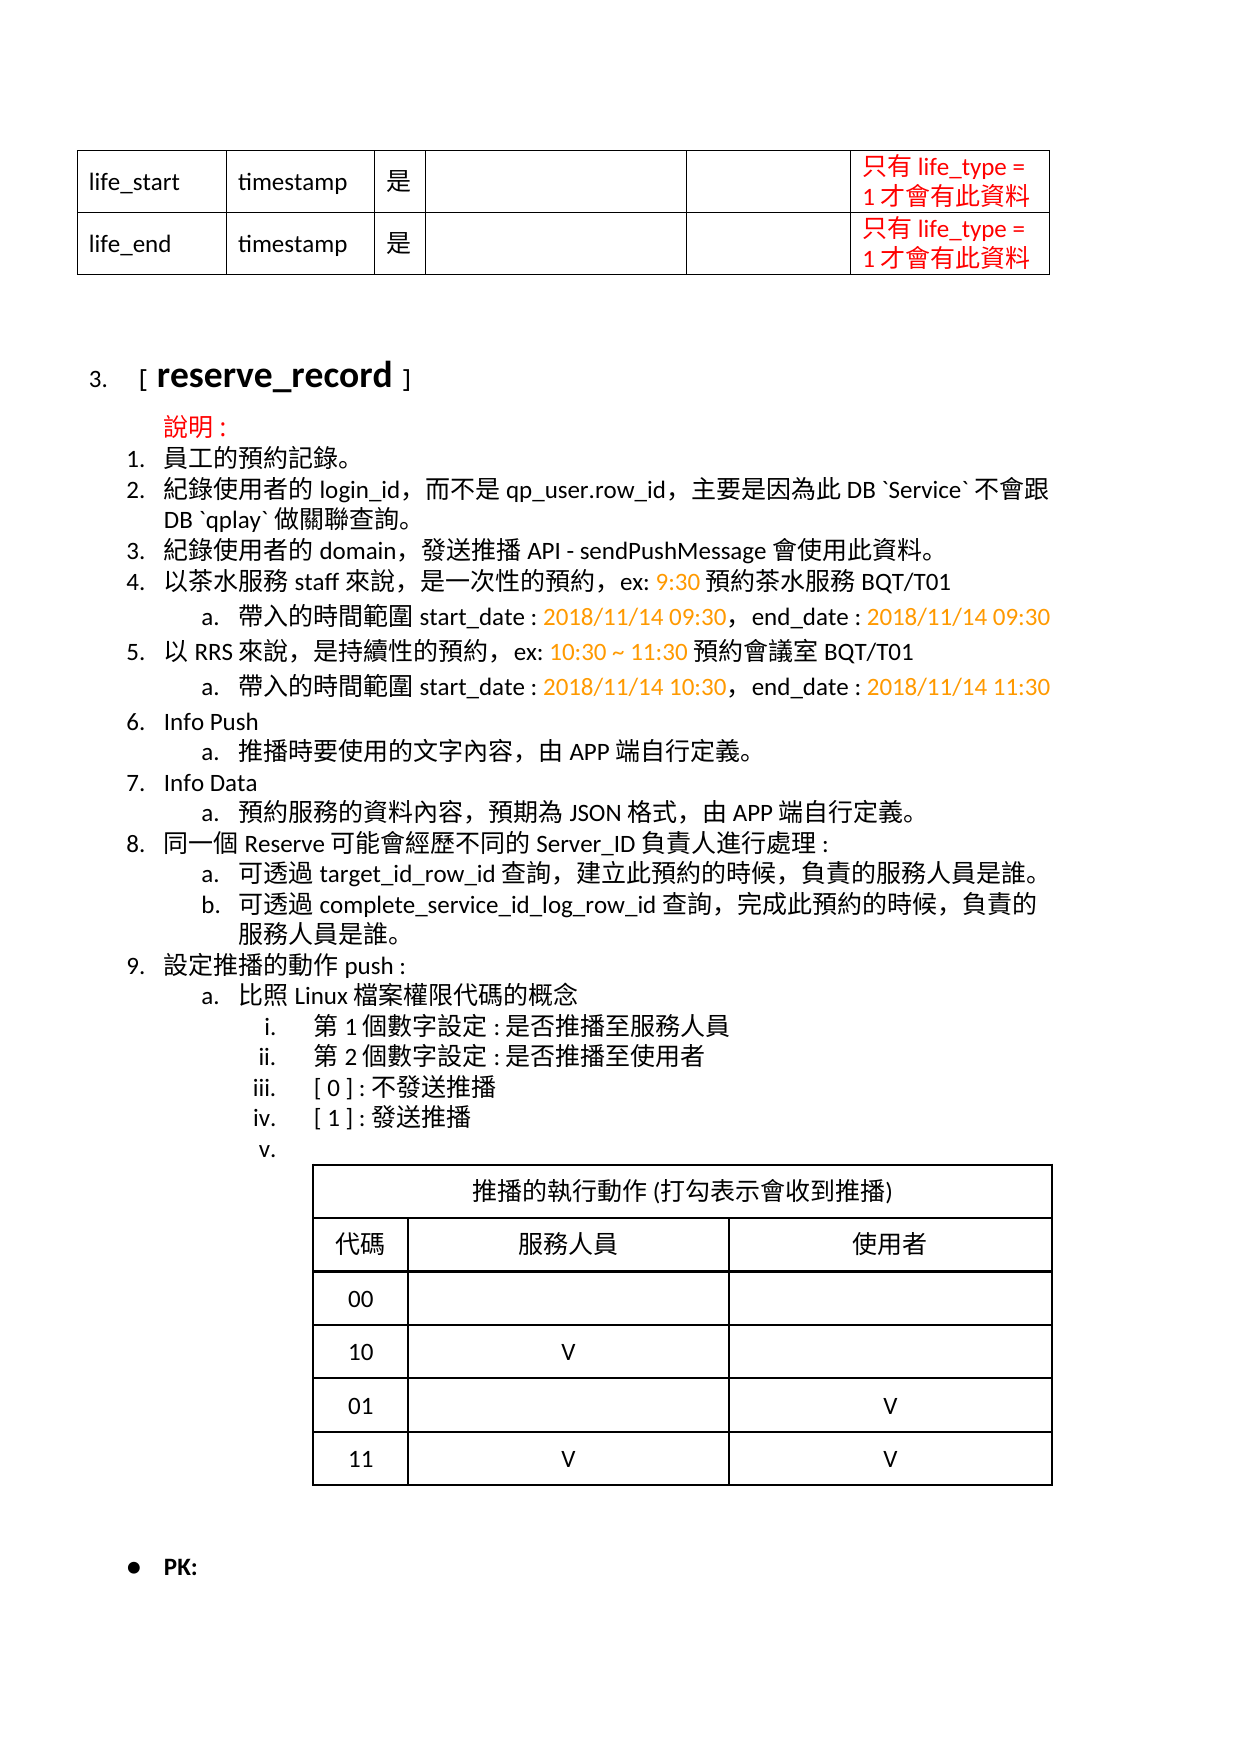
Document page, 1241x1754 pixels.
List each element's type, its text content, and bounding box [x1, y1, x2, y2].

table_cell V [730, 1379, 1051, 1431]
table_cell 只有 life_type = 1 才會有此資料 [851, 151, 1049, 212]
table_cell V [409, 1433, 728, 1484]
table_cell 00 [314, 1273, 407, 1324]
list 設定推播的動作 push : [126, 950, 1053, 980]
list Info Push [126, 706, 1053, 736]
table_cell [730, 1326, 1051, 1377]
list 紀錄使用者的 login_id，而不是 qp_user.row_id，主要是因為此 DB `Service` 不會跟 DB `qplay` 做關聯查詢。 [126, 474, 1053, 535]
table_cell [687, 213, 850, 274]
list 以茶水服務 staff 來說，是一次性的預約，ex: 9:30 預約茶水服務 BQT/T01 [126, 566, 1053, 596]
list 員工的預約記錄。 [126, 444, 1053, 474]
list 推播時要使用的文字內容，由 APP 端自行定義。 [201, 736, 1053, 767]
list 紀錄使用者的 domain，發送推播 API - sendPushMessage 會使用此資料。 [126, 535, 1053, 566]
table_cell [409, 1379, 728, 1431]
table_cell 11 [314, 1433, 407, 1484]
table_cell 是 [375, 151, 425, 212]
list 同一個 Reserve 可能會經歷不同的 Server_ID 負責人進行處理 : [126, 828, 1053, 858]
table_cell [426, 213, 686, 274]
list 以 RRS 來說，是持續性的預約，ex: 10:30 ~ 11:30 預約會議室 BQT/T01 [126, 636, 1053, 666]
text 說明 : [164, 407, 1053, 444]
table_cell 是 [375, 213, 425, 274]
table_cell 只有 life_type = 1 才會有此資料 [851, 213, 1049, 274]
table_cell 使用者 [730, 1219, 1051, 1270]
list 比照 Linux 檔案權限代碼的概念 [201, 980, 1053, 1011]
list 帶入的時間範圍 start_date : 2018/11/14 10:30，end_date : 2018/11/14 11:30 [201, 671, 1053, 701]
table_cell [687, 151, 850, 212]
list 第 1 個數字設定 : 是否推播至服務人員 [276, 1011, 1053, 1041]
list PK: [126, 1551, 1053, 1581]
table_cell [409, 1273, 728, 1324]
table_header 推播的執行動作 (打勾表示會收到推播) [314, 1166, 1051, 1217]
subtitle [ reserve_record ] [89, 351, 1053, 397]
table_cell life_start [78, 151, 226, 212]
table_cell life_end [78, 213, 226, 274]
table_cell timestamp [227, 151, 374, 212]
table_cell [426, 151, 686, 212]
list [ 1 ] : 發送推播 [276, 1102, 1053, 1133]
list 預約服務的資料內容，預期為 JSON 格式，由 APP 端自行定義。 [201, 797, 1053, 828]
list 第 2 個數字設定 : 是否推播至使用者 [276, 1041, 1053, 1072]
list [ 0 ] : 不發送推播 [276, 1072, 1053, 1102]
list 帶入的時間範圍 start_date : 2018/11/14 09:30，end_date : 2018/11/14 09:30 [201, 601, 1053, 631]
table_cell 代碼 [314, 1219, 407, 1270]
table_cell timestamp [227, 213, 374, 274]
table_cell V [730, 1433, 1051, 1484]
table_cell V [409, 1326, 728, 1377]
table_cell [730, 1273, 1051, 1324]
list Info Data [126, 767, 1053, 797]
table_cell 服務人員 [409, 1219, 728, 1270]
table_cell 01 [314, 1379, 407, 1431]
list 可透過 target_id_row_id 查詢，建立此預約的時候，負責的服務人員是誰。 [201, 858, 1053, 889]
table_cell 10 [314, 1326, 407, 1377]
list 可透過 complete_service_id_log_row_id 查詢，完成此預約的時候，負責的服務人員是誰。 [201, 889, 1053, 950]
